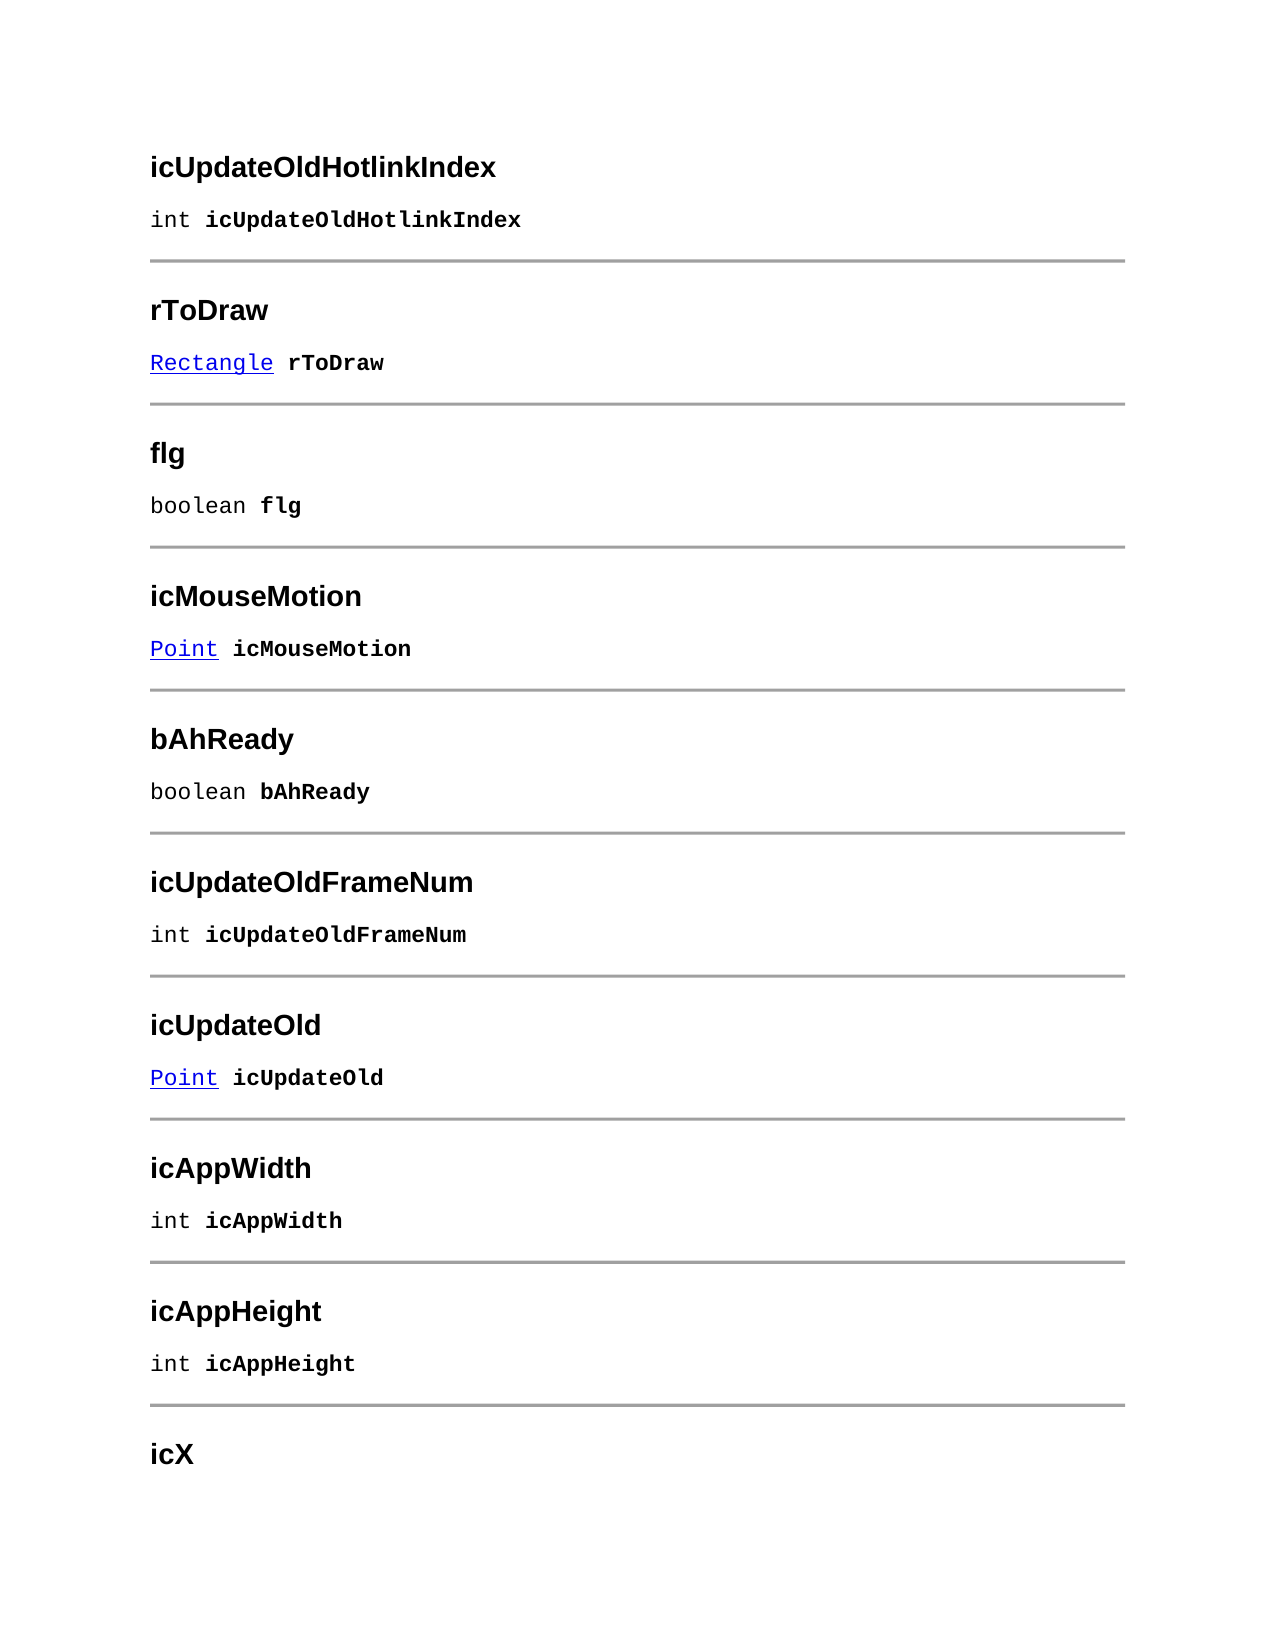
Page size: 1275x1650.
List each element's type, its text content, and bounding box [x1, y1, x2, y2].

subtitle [150, 150, 1125, 183]
text Rectangle rToDraw [150, 352, 1125, 377]
text int icAppWidth [150, 1210, 1125, 1236]
text Point icUpdateOld [150, 1067, 1125, 1093]
subtitle icUpdateOld [150, 978, 1125, 1042]
subtitle icUpdateOldFrameNum [150, 835, 1125, 899]
subtitle icAppWidth [150, 1121, 1125, 1185]
text int icUpdateOldHotlinkIndex [150, 208, 1125, 234]
subtitle icMouseMotion [150, 549, 1125, 613]
subtitle flg [150, 406, 1125, 469]
text boolean bAhReady [150, 781, 1125, 807]
text Point icMouseMotion [150, 638, 1125, 663]
subtitle bAhReady [150, 692, 1125, 756]
text int icAppHeight [150, 1353, 1125, 1379]
subtitle icX [150, 1407, 1125, 1471]
subtitle rToDraw [150, 263, 1125, 327]
subtitle icAppHeight [150, 1264, 1125, 1328]
text int icUpdateOldFrameNum [150, 924, 1125, 949]
text boolean flg [150, 494, 1125, 521]
